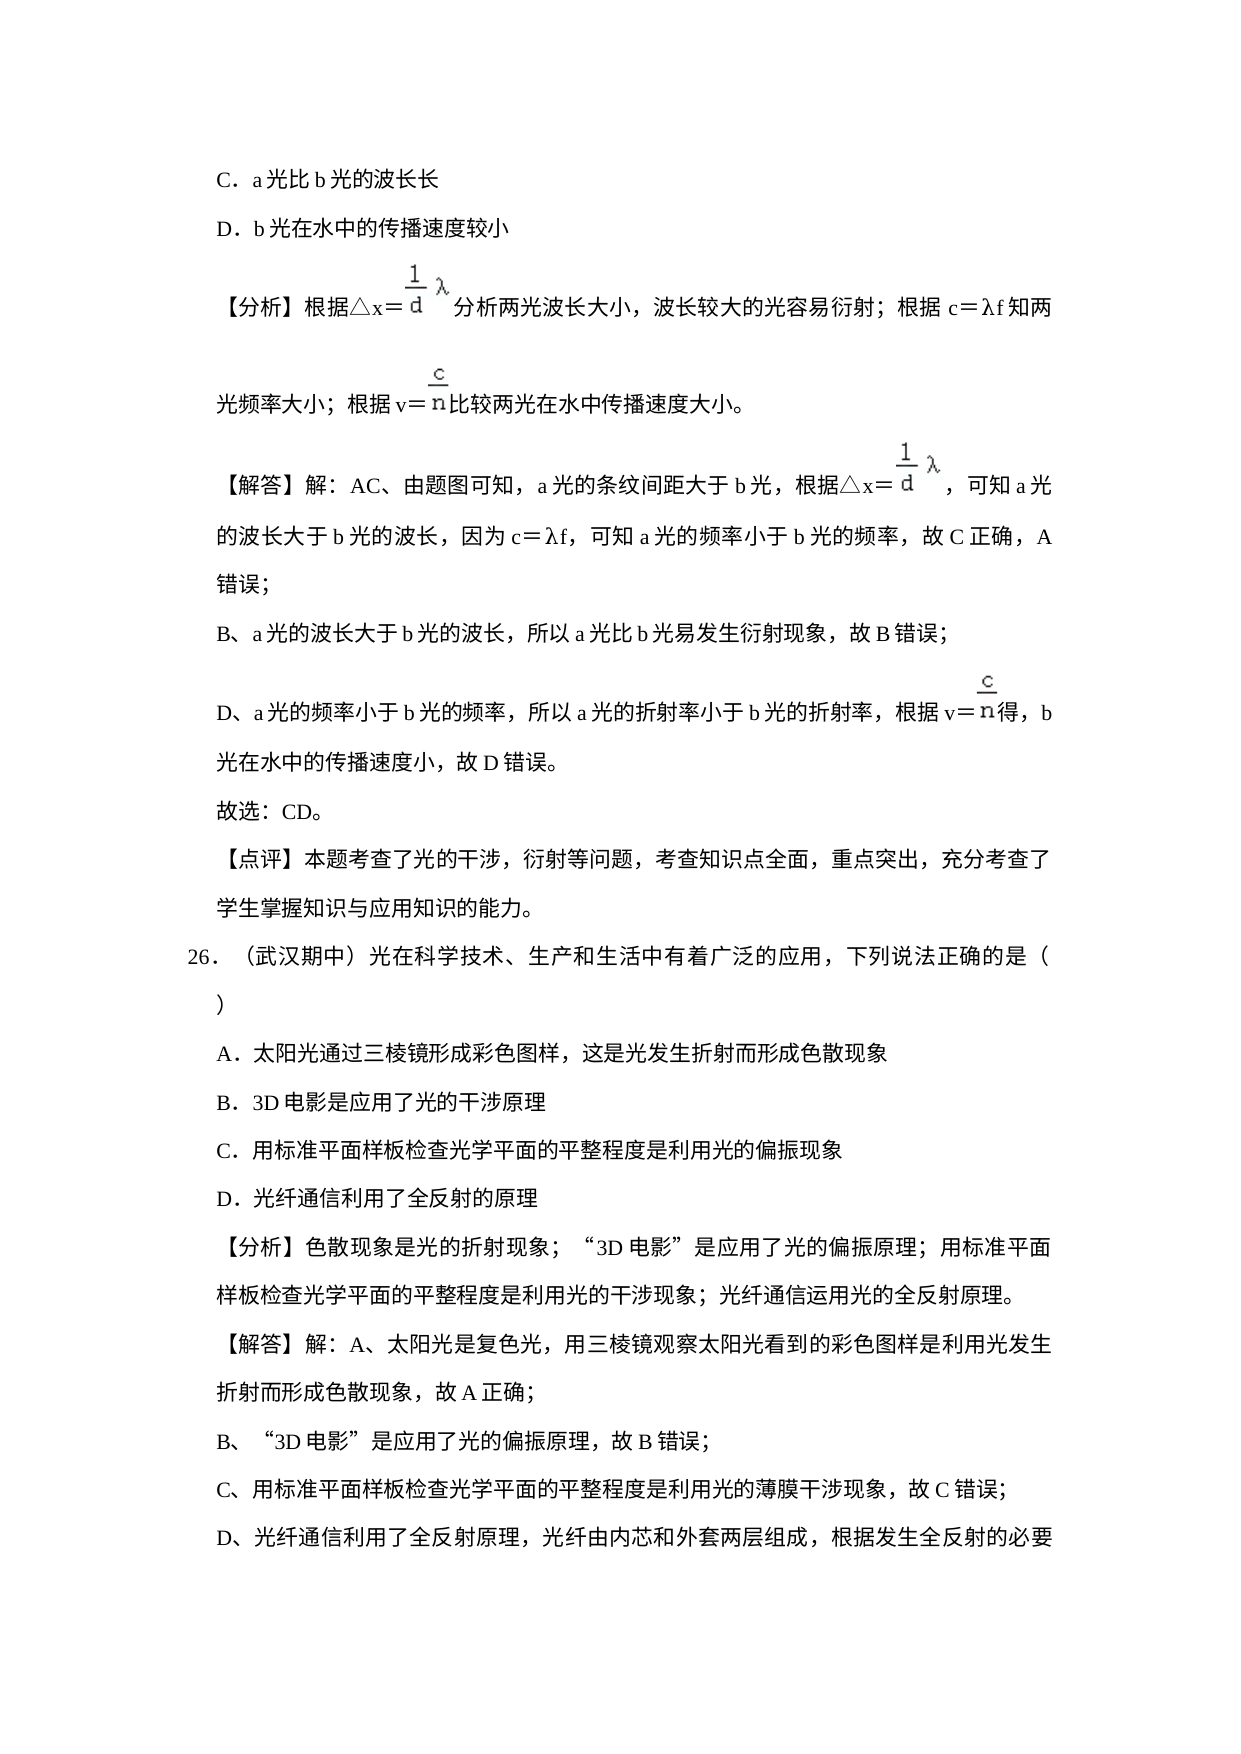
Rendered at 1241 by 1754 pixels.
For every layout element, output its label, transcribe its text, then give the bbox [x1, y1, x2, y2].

text A．太阳光通过三棱镜形成彩色图样，这是光发生折射而形成色散现象 [187, 1036, 1053, 1068]
text 【解答】解：A、太阳光是复色光，用三棱镜观察太阳光看到的彩色图样是利用光发生折射而形成色散现象，故A正确； [216, 1326, 1053, 1407]
text 【点评】本题考查了光的干涉，衍射等问题，考查知识点全面，重点突出，充分考查了学生掌握知识与应用知识的能力。 [216, 842, 1053, 923]
text D．b光在水中的传播速度较小 [187, 210, 1053, 243]
text 【分析】色散现象是光的折射现象；“3D电影”是应用了光的偏振原理；用标准平面样板检查光学平面的平整程度是利用光的干涉现象；光纤通信运用光的全反射原理。 [216, 1229, 1053, 1310]
text B、a光的波长大于b光的波长，所以a光比b光易发生衍射现象，故B错误； [216, 615, 1053, 648]
text C．a光比b光的波长长 [187, 162, 1053, 194]
text C．用标准平面样板检查光学平面的平整程度是利用光的偏振现象 [187, 1132, 1053, 1165]
text B、“3D电影”是应用了光的偏振原理，故B错误； [216, 1423, 1053, 1456]
picture [976, 665, 998, 721]
picture [428, 358, 449, 413]
picture [896, 438, 945, 494]
text D、a光的频率小于b光的频率，所以a光的折射率小于b光的折射率，根据v＝得，b光在水中的传播速度小，故D错误。 [216, 664, 1053, 777]
text 故选：CD。 [216, 793, 1053, 826]
text D．光纤通信利用了全反射的原理 [187, 1181, 1053, 1213]
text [216, 1520, 1053, 1552]
text 【分析】根据△x＝分析两光波长大小，波长较大的光容易衍射；根据c＝λf知两光频率大小；根据v＝比较两光在水中传播速度大小。 [216, 259, 1053, 421]
text B．3D电影是应用了光的干涉原理 [187, 1084, 1053, 1117]
text 【解答】解：AC、由题图可知，a光的条纹间距大于b光，根据△x＝，可知a光的波长大于b光的波长，因为c＝λf，可知a光的频率小于b光的频率，故C正确，A错误； [216, 437, 1053, 599]
text C、用标准平面样板检查光学平面的平整程度是利用光的薄膜干涉现象，故C错误； [216, 1472, 1053, 1504]
text 26．（武汉期中）光在科学技术、生产和生活中有着广泛的应用，下列说法正确的是（ ） [187, 939, 1053, 1020]
picture [405, 260, 454, 316]
